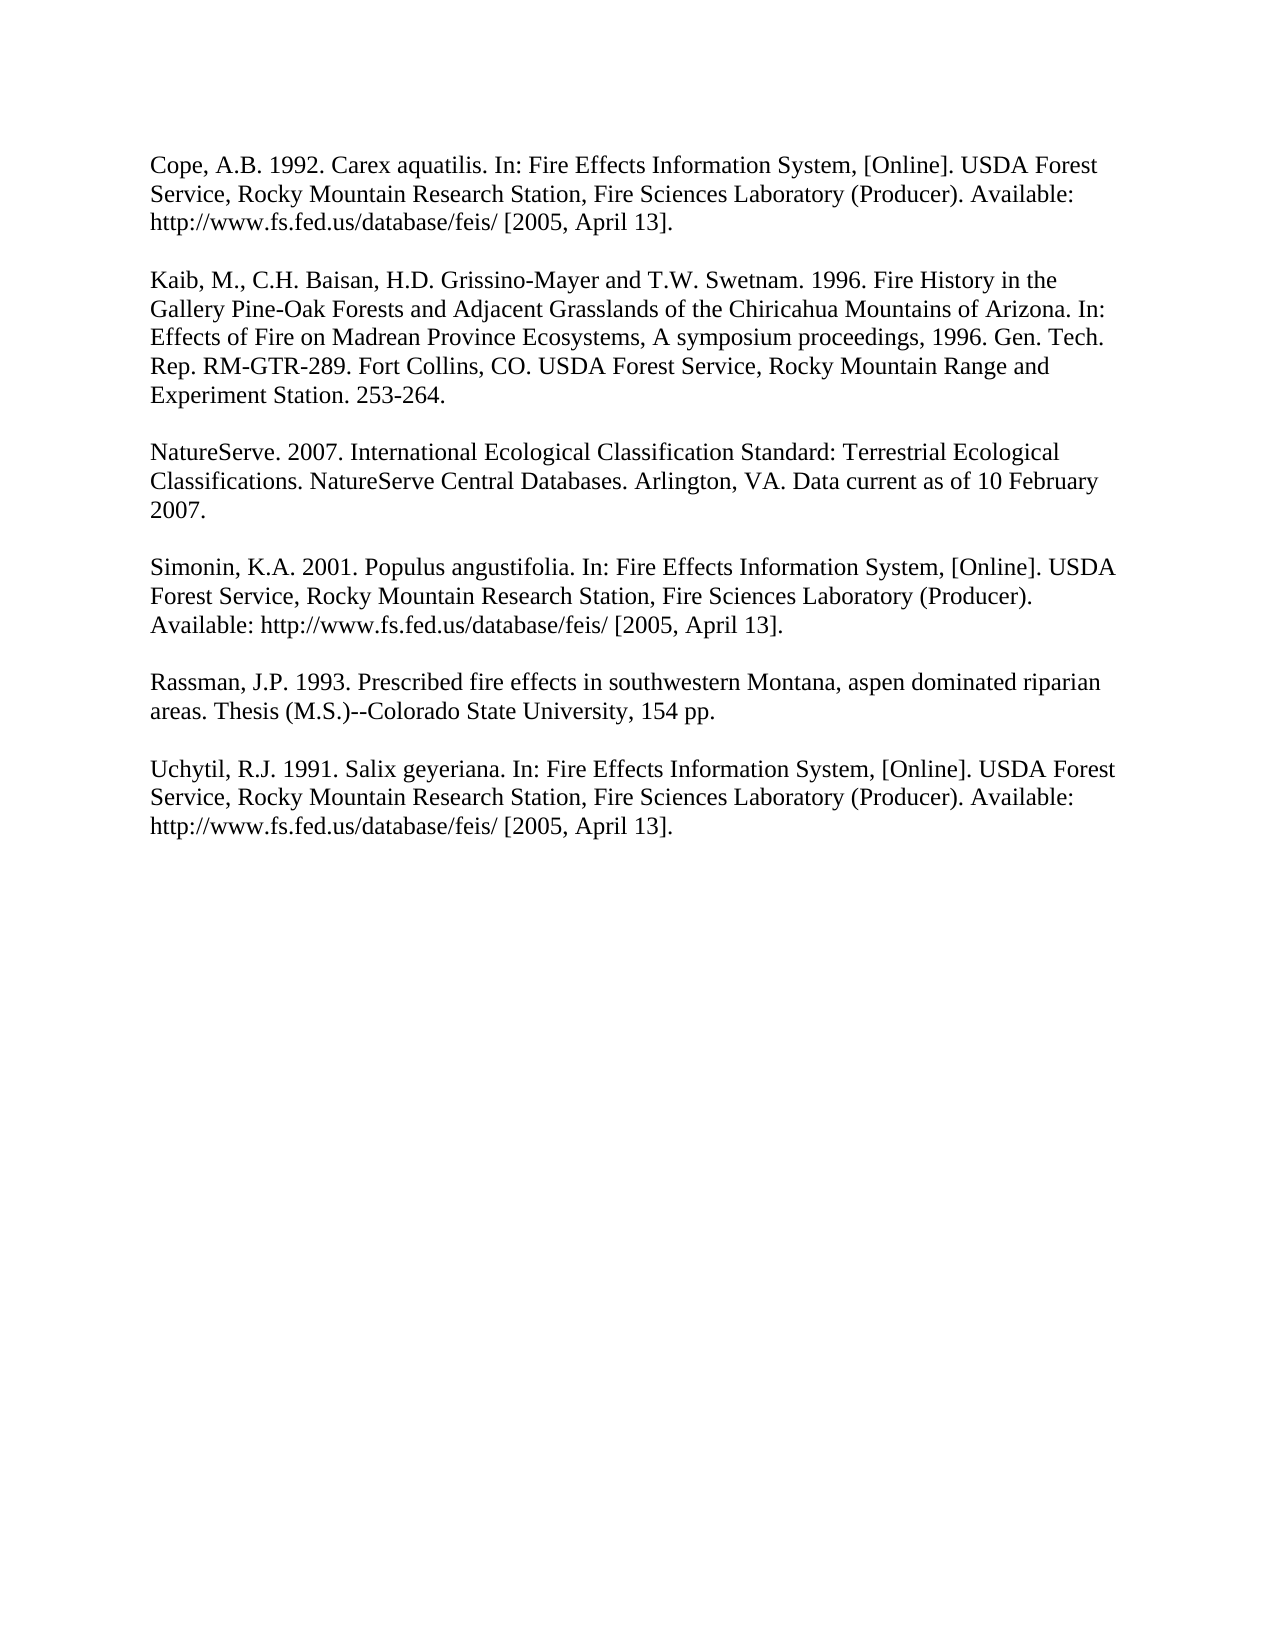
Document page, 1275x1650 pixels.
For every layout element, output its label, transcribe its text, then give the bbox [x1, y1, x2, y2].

text Uchytil, R.J. 1991. Salix geyeriana. In: Fire Effects Information System, [Online]. USDA Forest Service, Rocky Mountain Research Station, Fire Sciences Laboratory (Producer). Available: http://www.fs.fed.us/database/feis/ [2005, April 13]. [150, 754, 1125, 840]
text Simonin, K.A. 2001. Populus angustifolia. In: Fire Effects Information System, [Online]. USDA Forest Service, Rocky Mountain Research Station, Fire Sciences Laboratory (Producer). Available: http://www.fs.fed.us/database/feis/ [2005, April 13]. [150, 552, 1125, 639]
text Kaib, M., C.H. Baisan, H.D. Grissino-Mayer and T.W. Swetnam. 1996. Fire History in the Gallery Pine-Oak Forests and Adjacent Grasslands of the Chiricahua Mountains of Arizona. In: Effects of Fire on Madrean Province Ecosystems, A symposium proceedings, 1996. Gen. Tech. Rep. RM-GTR-289. Fort Collins, CO. USDA Forest Service, Rocky Mountain Range and Experiment Station. 253-264. [150, 265, 1125, 409]
text Cope, A.B. 1992. Carex aquatilis. In: Fire Effects Information System, [Online]. USDA Forest Service, Rocky Mountain Research Station, Fire Sciences Laboratory (Producer). Available: http://www.fs.fed.us/database/feis/ [2005, April 13]. [150, 150, 1125, 236]
text Rassman, J.P. 1993. Prescribed fire effects in southwestern Montana, aspen dominated riparian areas. Thesis (M.S.)--Colorado State University, 154 pp. [150, 667, 1125, 725]
text NatureServe. 2007. International Ecological Classification Standard: Terrestrial Ecological Classifications. NatureServe Central Databases. Arlington, VA. Data current as of 10 February 2007. [150, 437, 1125, 524]
